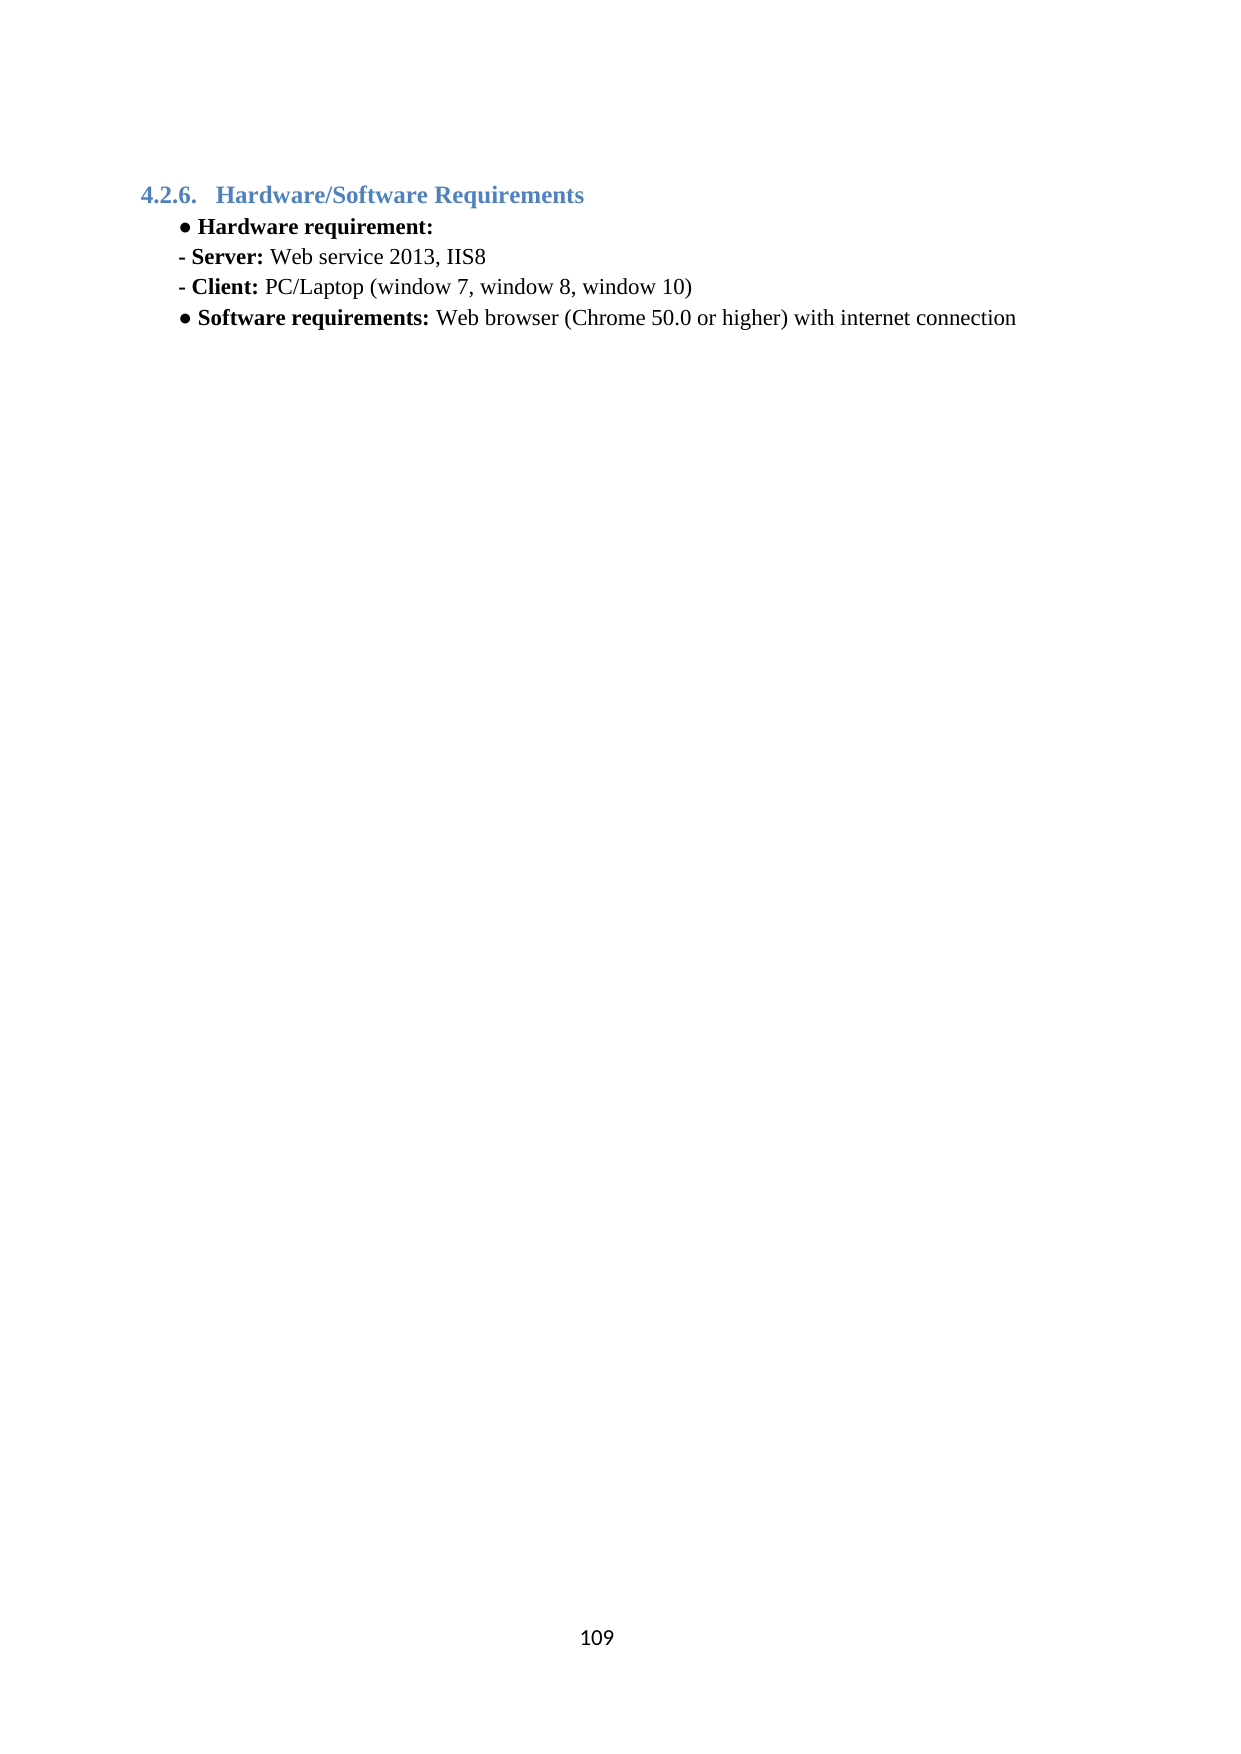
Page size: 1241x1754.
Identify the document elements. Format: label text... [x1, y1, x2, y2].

subtitle Hardware/Software Requirements [141, 180, 1053, 209]
list ● Hardware requirement: [178, 213, 1053, 239]
list - Client: PC/Laptop (window 7, window 8, window 10) [178, 273, 1053, 300]
list ● Software requirements: Web browser (Chrome 50.0 or higher) with internet connection [178, 304, 1053, 330]
list - Server: Web service 2013, IIS8 [178, 243, 1053, 269]
